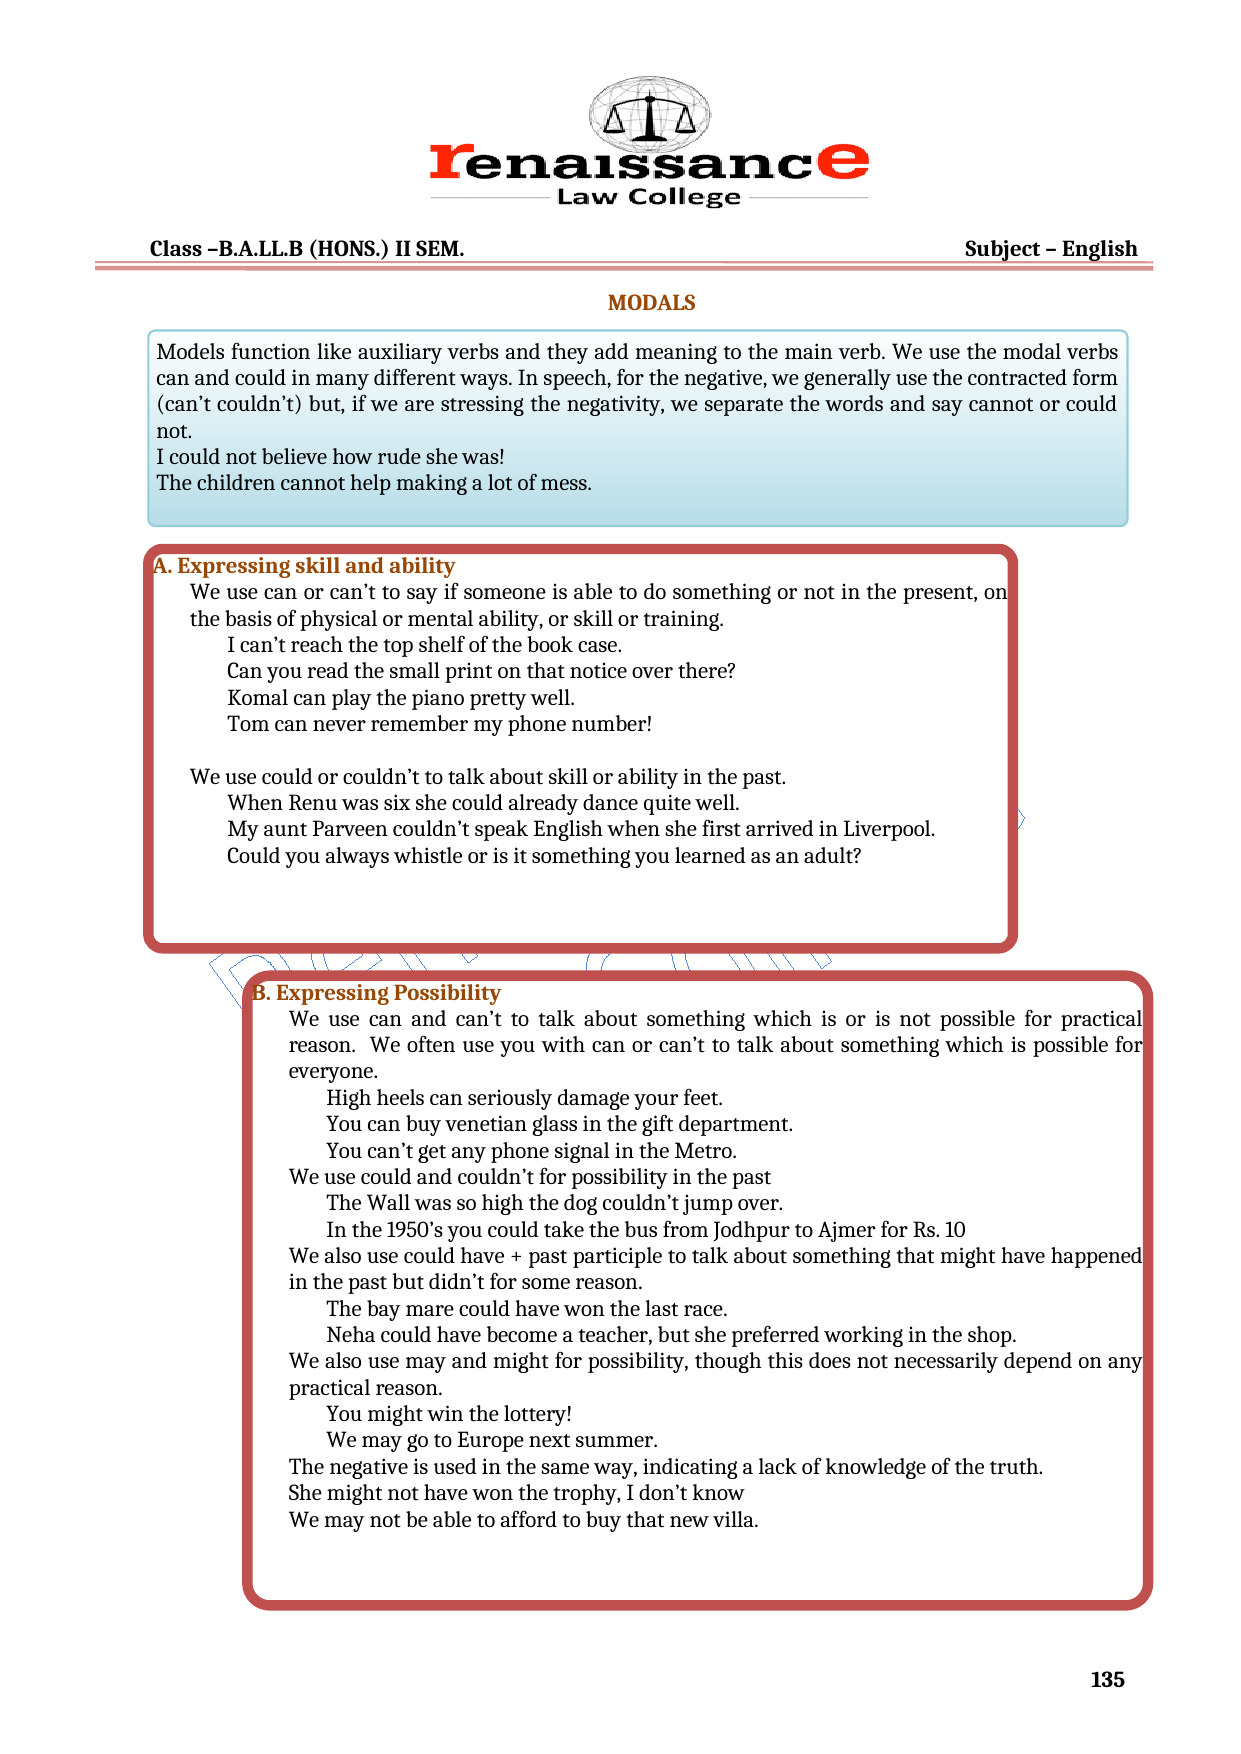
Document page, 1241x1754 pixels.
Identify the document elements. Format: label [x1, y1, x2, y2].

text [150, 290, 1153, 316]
picture [406, 75, 897, 209]
